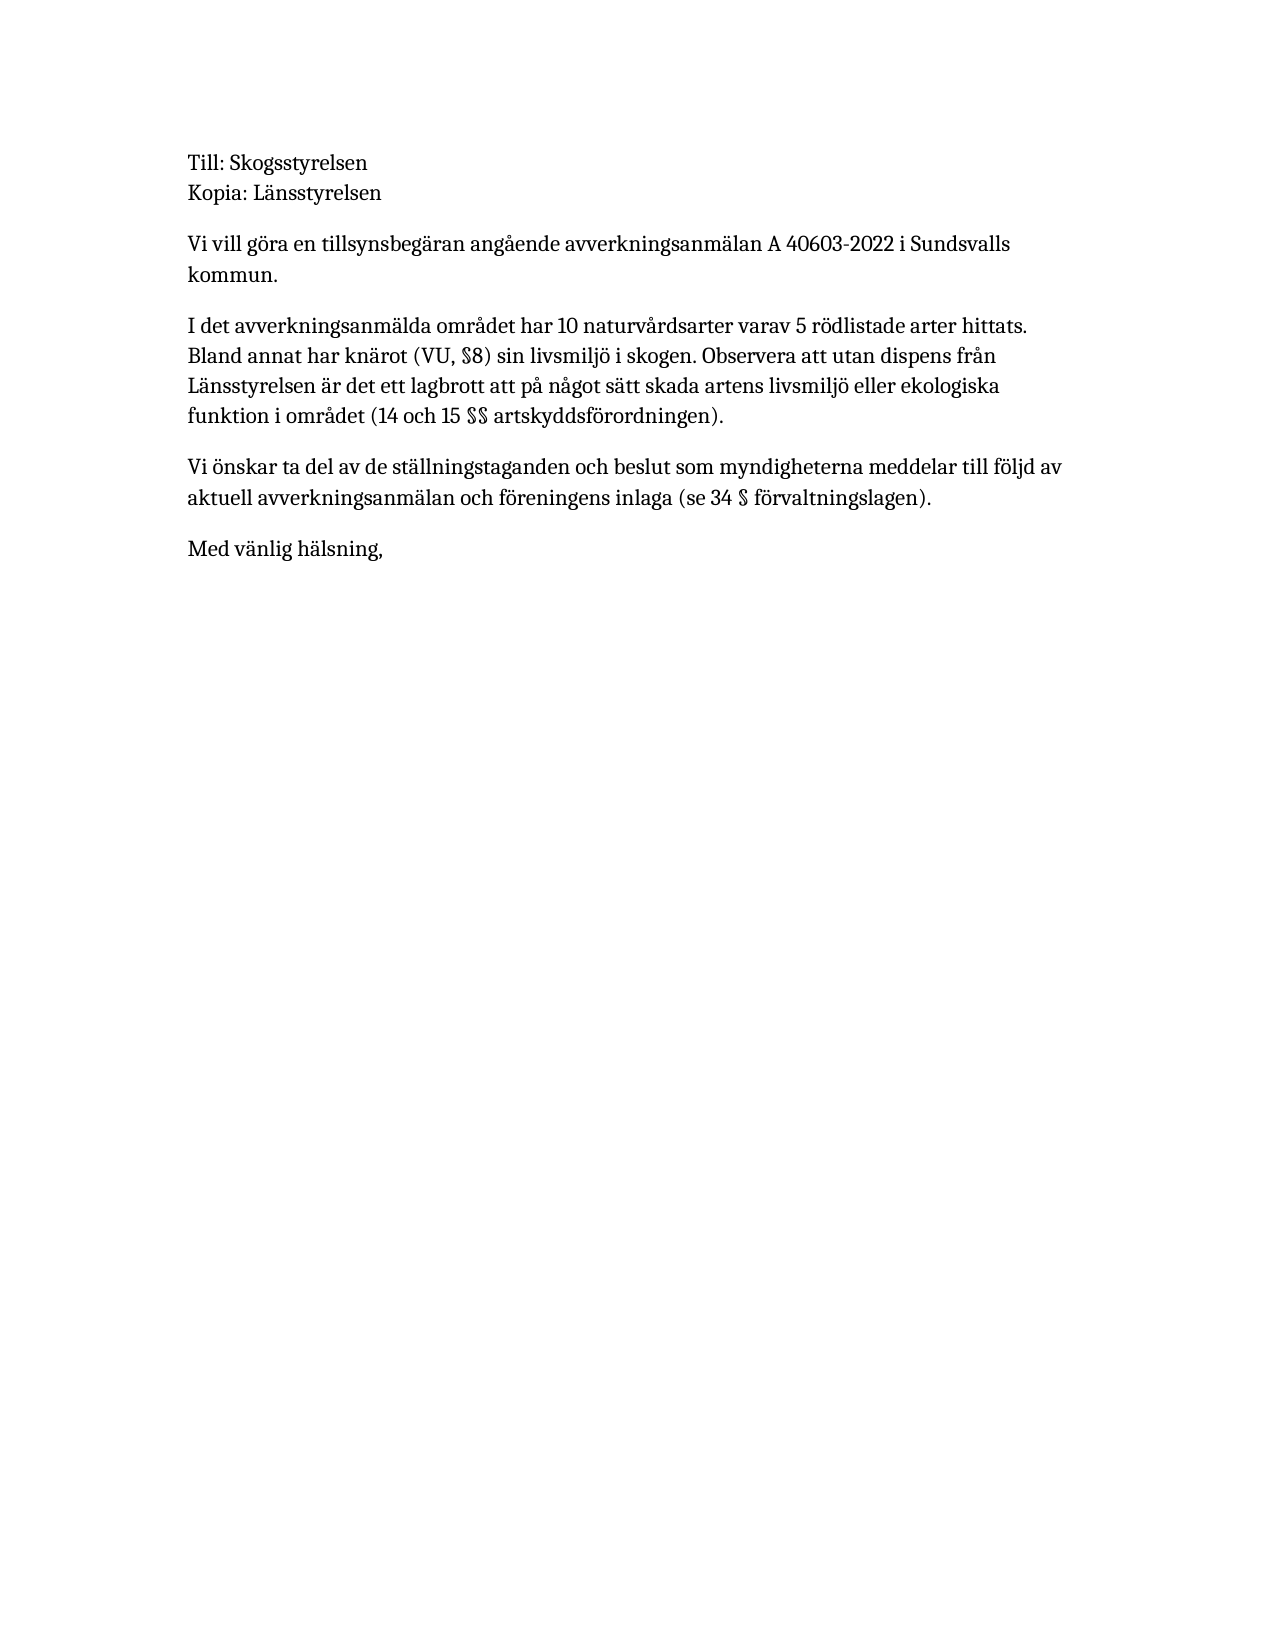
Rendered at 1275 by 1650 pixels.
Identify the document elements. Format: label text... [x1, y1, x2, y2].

text Vi önskar ta del av de ställningstaganden och beslut som myndigheterna meddelar till följd av aktuell avverkningsanmälan och föreningens inlaga (se 34 § förvaltningslagen). [187, 454, 1087, 511]
text Vi vill göra en tillsynsbegäran angående avverkningsanmälan A 40603-2022 i Sundsvalls kommun. [187, 231, 1087, 288]
text I det avverkningsanmälda området har 10 naturvårdsarter varav 5 rödlistade arter hittats. Bland annat har knärot (VU, §8) sin livsmiljö i skogen. Observera att utan dispens från Länsstyrelsen är det ett lagbrott att på något sätt skada artens livsmiljö eller ekologiska funktion i området (14 och 15 §§ artskyddsförordningen). [187, 312, 1087, 429]
text Med vänlig hälsning, [187, 535, 1087, 592]
text Till: Skogsstyrelsen Kopia: Länsstyrelsen [187, 150, 1087, 207]
